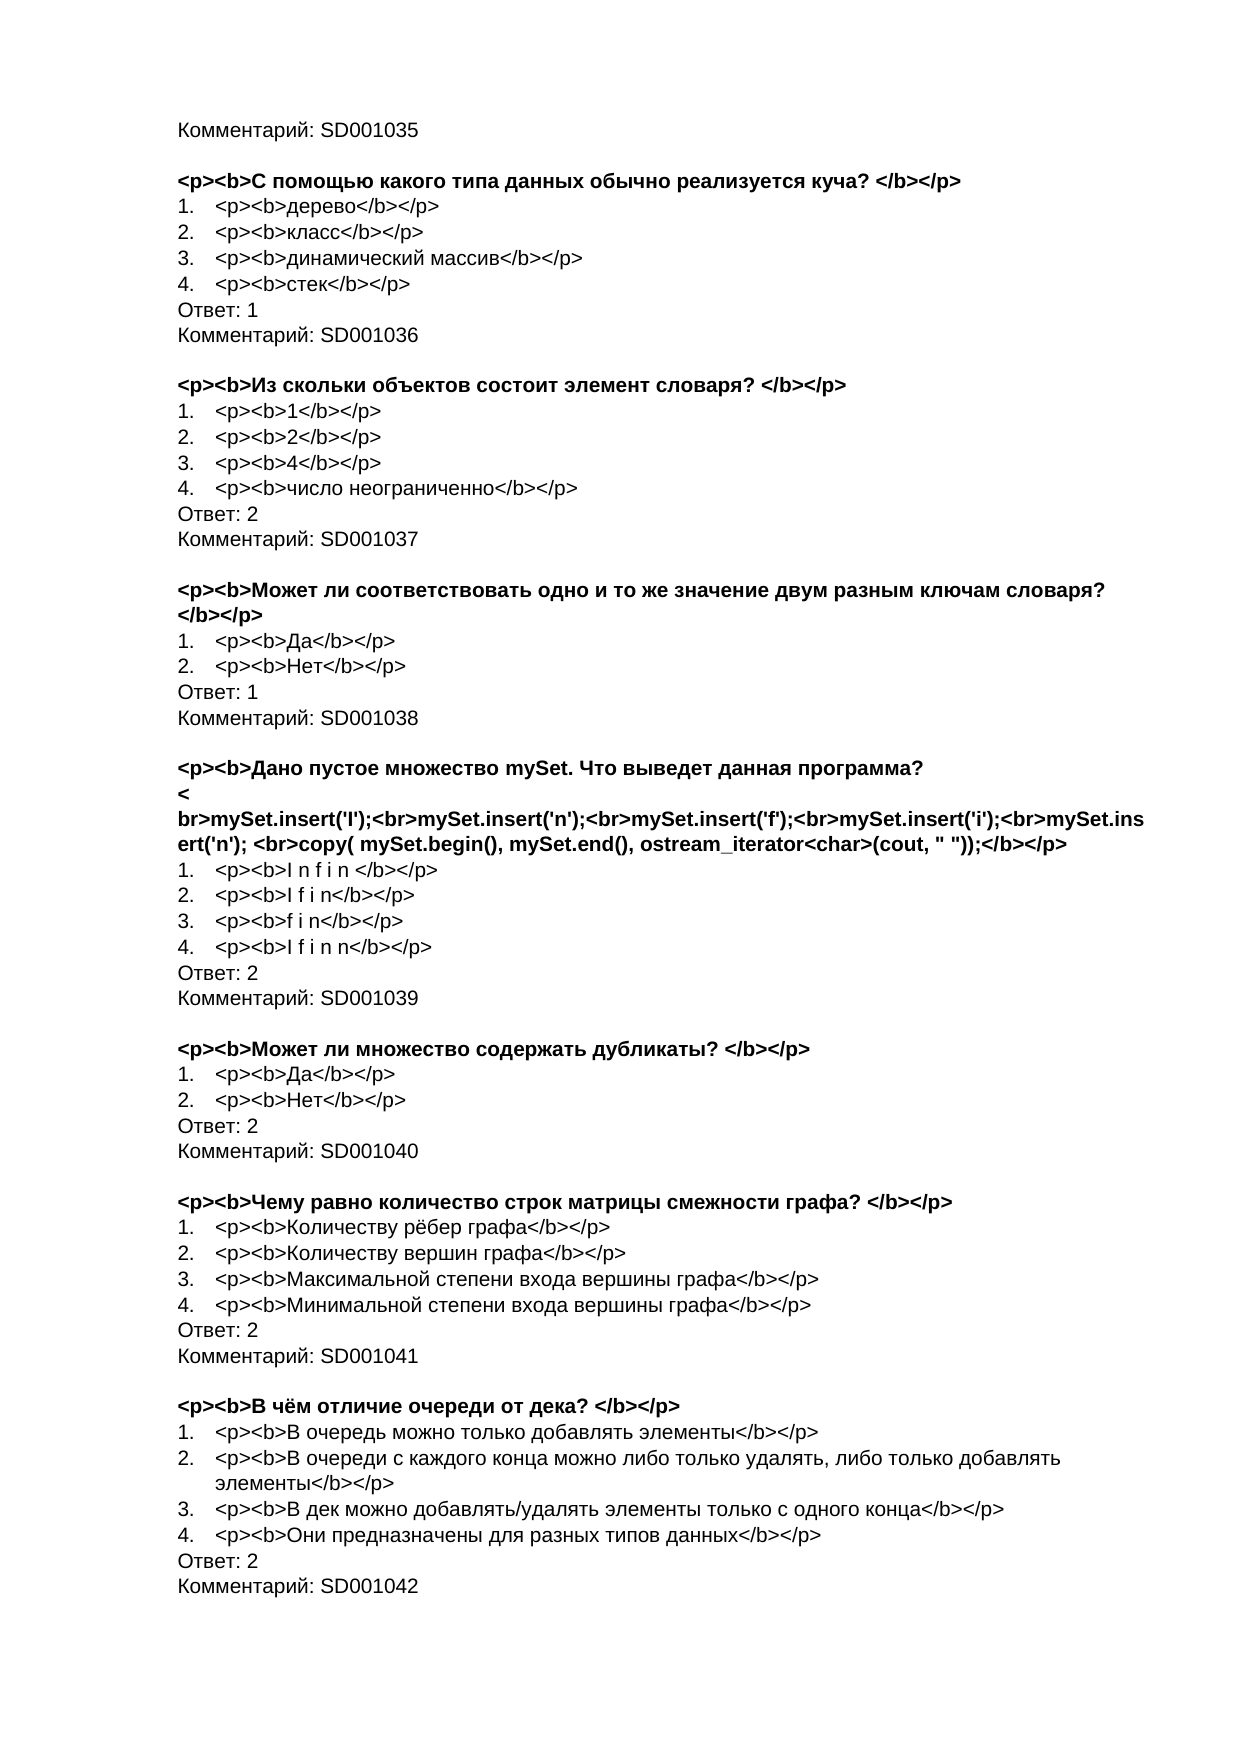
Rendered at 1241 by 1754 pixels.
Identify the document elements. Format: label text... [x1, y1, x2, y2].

text <p><b>Чему равно количество строк матрицы смежности графа? </b></p> [177, 1189, 1152, 1213]
list <p><b>I n f i n </b></p> [177, 857, 1152, 881]
text <p><b>Дано пустое множество mySet. Что выведет данная программа? <br>mySet.insert('I');<br>mySet.insert('n');<br>mySet.insert('f');<br>mySet.insert('i');<br>mySet.insert('n'); <br>copy( mySet.begin(), mySet.end(), ostream_iterator<char>(cout, " "));</b></p> [177, 756, 1152, 856]
list <p><b>I f i n</b></p> [177, 883, 1152, 907]
text Комментарий: SD001037 [177, 527, 1152, 551]
list <p><b>В дек можно добавлять/удалять элементы только с одного конца</b></p> [177, 1497, 1152, 1521]
text Ответ: 1 [177, 680, 1152, 704]
list <p><b>2</b></p> [177, 424, 1152, 448]
list <p><b>Максимальной степени входа вершины графа</b></p> [177, 1267, 1152, 1291]
text Ответ: 1 [177, 297, 1152, 321]
text <p><b>В чём отличие очереди от дека? </b></p> [177, 1394, 1152, 1418]
list <p><b>Количеству рёбер графа</b></p> [177, 1215, 1152, 1239]
text Комментарий: SD001036 [177, 323, 1152, 347]
text <p><b>С помощью какого типа данных обычно реализуется куча? </b></p> [177, 169, 1152, 193]
text Ответ: 2 [177, 1114, 1152, 1138]
list <p><b>Нет</b></p> [177, 1088, 1152, 1112]
list <p><b>Да</b></p> [177, 1062, 1152, 1086]
text <p><b>Из скольки объектов состоит элемент словаря? </b></p> [177, 373, 1152, 397]
list <p><b>Нет</b></p> [177, 654, 1152, 678]
text <p><b>Может ли множество содержать дубликаты? </b></p> [177, 1037, 1152, 1061]
text Комментарий: SD001042 [177, 1574, 1152, 1598]
text Комментарий: SD001040 [177, 1139, 1152, 1163]
list <p><b>f i n</b></p> [177, 909, 1152, 933]
list <p><b>динамический массив</b></p> [177, 246, 1152, 270]
list <p><b>В очередь можно только добавлять элементы</b></p> [177, 1419, 1152, 1443]
list <p><b>Они предназначены для разных типов данных</b></p> [177, 1523, 1152, 1547]
text Комментарий: SD001035 [177, 118, 1152, 142]
list <p><b>стек</b></p> [177, 272, 1152, 296]
list <p><b>Минимальной степени входа вершины графа</b></p> [177, 1292, 1152, 1316]
list <p><b>Количеству вершин графа</b></p> [177, 1241, 1152, 1265]
list <p><b>класс</b></p> [177, 220, 1152, 244]
list <p><b>I f i n n</b></p> [177, 935, 1152, 959]
text Комментарий: SD001039 [177, 986, 1152, 1010]
text Ответ: 2 [177, 1549, 1152, 1573]
list <p><b>1</b></p> [177, 399, 1152, 423]
text Ответ: 2 [177, 1318, 1152, 1342]
text Комментарий: SD001038 [177, 706, 1152, 729]
list <p><b>число неограниченно</b></p> [177, 476, 1152, 500]
text <p><b>Может ли соответствовать одно и то же значение двум разным ключам словаря? </b></p> [177, 578, 1152, 627]
list <p><b>В очереди с каждого конца можно либо только удалять, либо только добавлять элементы</b></p> [177, 1445, 1152, 1495]
list <p><b>Да</b></p> [177, 628, 1152, 652]
text Ответ: 2 [177, 961, 1152, 985]
text Комментарий: SD001041 [177, 1343, 1152, 1367]
text Ответ: 2 [177, 502, 1152, 526]
list <p><b>4</b></p> [177, 450, 1152, 474]
list <p><b>дерево</b></p> [177, 194, 1152, 218]
